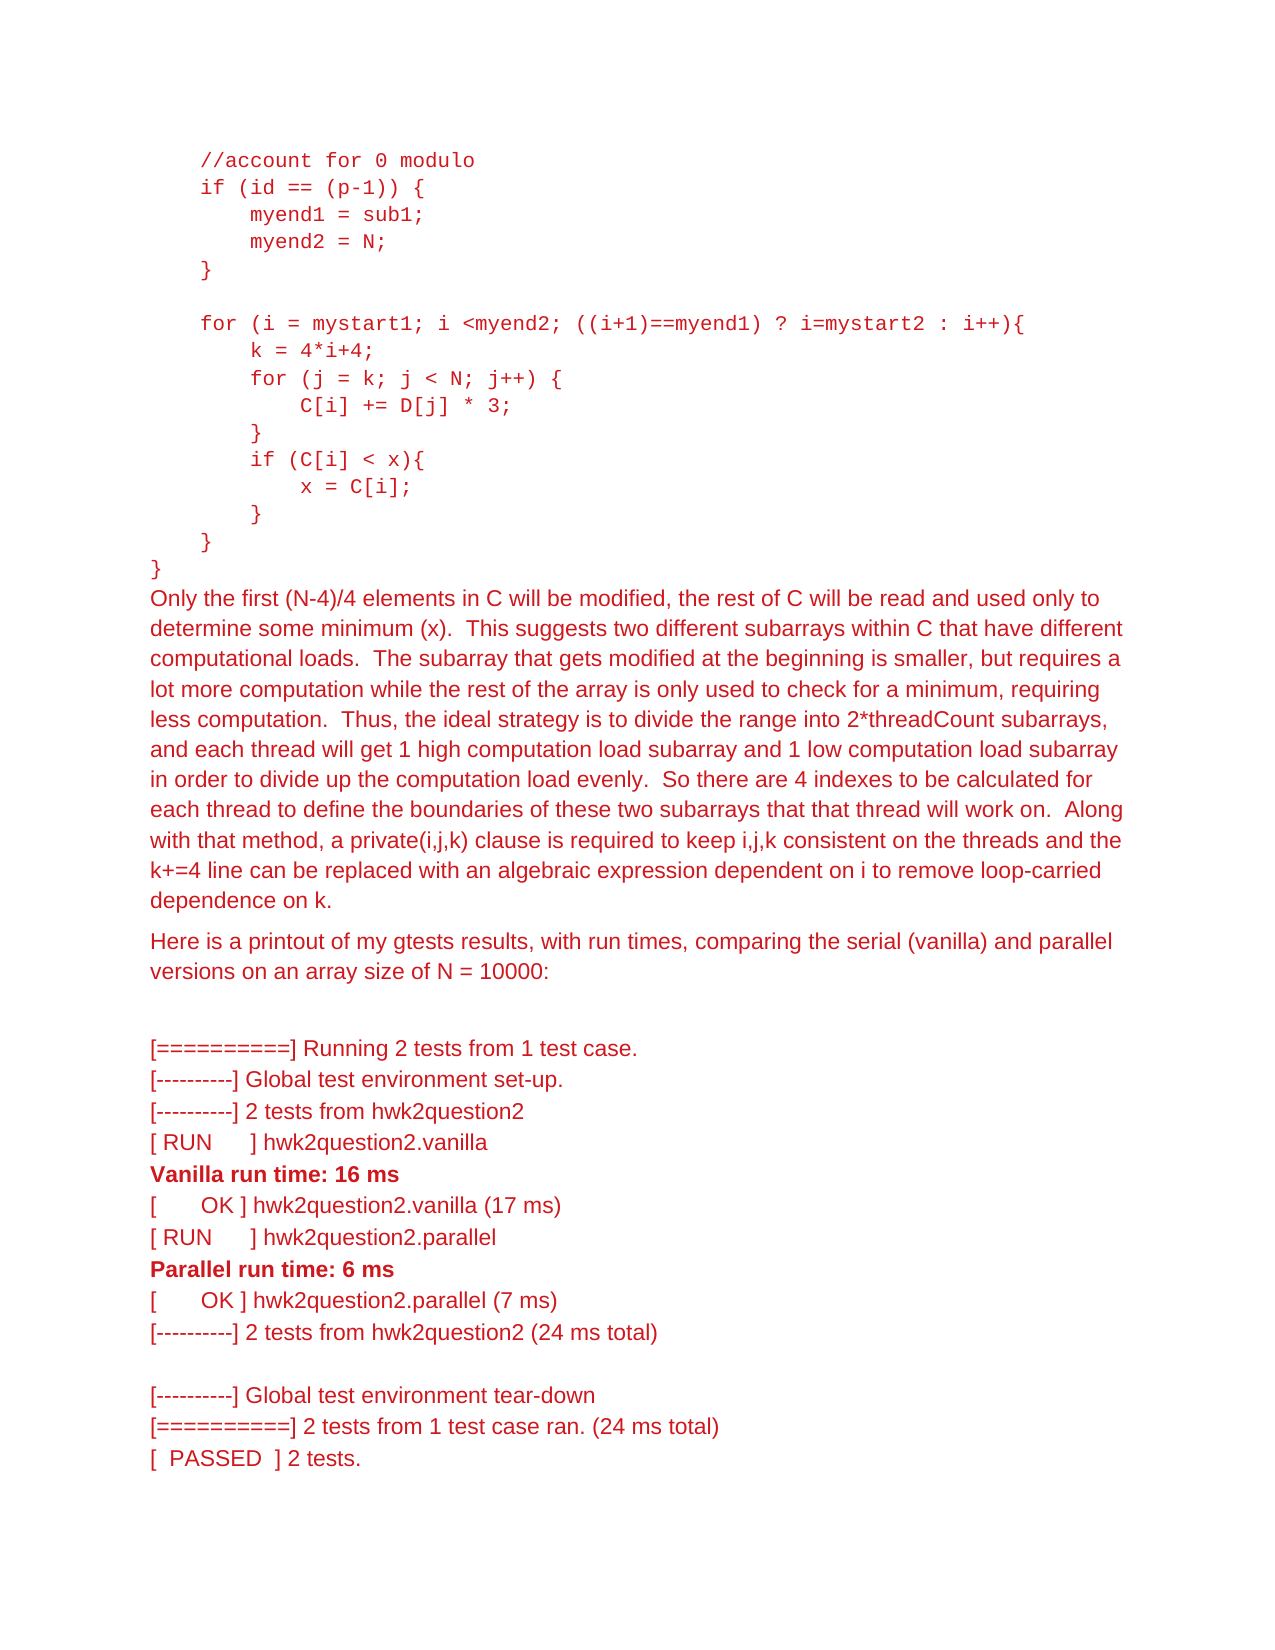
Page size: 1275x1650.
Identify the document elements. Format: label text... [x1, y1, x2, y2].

text [ OK ] hwk2question2.vanilla (17 ms) [555, 1197, 1125, 1218]
text [----------] Global test environment tear-down [237, 1386, 1125, 1407]
text [ OK ] hwk2question2.vanilla (17 ms) [245, 1197, 488, 1218]
text if (C[i] < x){ [150, 449, 1125, 473]
text k = 4*i+4; [150, 340, 1125, 364]
text } [150, 259, 1125, 282]
text [ RUN ] hwk2question2.vanilla [255, 1134, 1125, 1155]
text Here is a printout of my gtests results, with run times, comparing the serial (vanilla) and parallel versions on an array size of N = 10000: [150, 928, 1125, 984]
text [----------] 2 tests from hwk2question2 (24 ms total) [237, 1323, 535, 1344]
text [ PASSED ] 2 tests. [279, 1449, 1125, 1471]
text } [150, 558, 1125, 581]
text myend1 = sub1; [150, 204, 1125, 228]
text x = C[i]; [150, 476, 1125, 500]
text [==========] 2 tests from 1 test case ran. (24 ms total) [295, 1418, 597, 1439]
text [==========] Running 2 tests from 1 test case. [295, 1039, 1125, 1060]
text [ RUN ] hwk2question2.parallel [154, 1228, 253, 1250]
text myend2 = N; [150, 232, 1125, 255]
text //account for 0 modulo [150, 150, 1125, 174]
text Parallel run time: 6 ms [150, 1260, 1125, 1281]
text for (j = k; j < N; j++) { [150, 367, 1125, 391]
text [==========] Running 2 tests from 1 test case. [154, 1039, 293, 1060]
text [----------] Global test environment set-up. [237, 1071, 1125, 1092]
text C[i] += D[j] * 3; [150, 395, 1125, 418]
text } [150, 531, 1125, 554]
text [----------] 2 tests from hwk2question2 (24 ms total) [652, 1323, 1125, 1344]
text Only the first (N-4)/4 elements in C will be modified, the rest of C will be read and used only to determine some minimum (x). This suggests two different subarrays within C that have different computational loads. The subarray that gets modified at the beginning is smaller, but requires a lot more computation while the rest of the array is only used to check for a minimum, requiring less computation. Thus, the ideal strategy is to divide the range into 2*threadCount subarrays, and each thread will get 1 high computation load subarray and 1 low computation load subarray in order to divide up the computation load evenly. So there are 4 indexes to be calculated for each thread to define the boundaries of these two subarrays that that thread will work on. Along with that method, a private(i,j,k) clause is required to keep i,j,k consistent on the threads and the k+=4 line can be replaced with an algebraic expression dependent on i to remove loop-carried dependence on k. [150, 585, 1125, 913]
text [ OK ] hwk2question2.parallel (7 ms) [552, 1292, 1125, 1313]
text } [150, 503, 1125, 527]
text [==========] 2 tests from 1 test case ran. (24 ms total) [713, 1418, 1125, 1439]
text if (id == (p-1)) { [150, 177, 1125, 201]
text for (i = mystart1; i <myend2; ((i+1)==myend1) ? i=mystart2 : i++){ [150, 313, 1125, 337]
text [ PASSED ] 2 tests. [154, 1449, 277, 1471]
text Vanilla run time: 16 ms [150, 1165, 1125, 1187]
text [ OK ] hwk2question2.parallel (7 ms) [245, 1292, 497, 1313]
text [ RUN ] hwk2question2.vanilla [154, 1134, 253, 1155]
text } [150, 422, 1125, 446]
text [ RUN ] hwk2question2.parallel [255, 1228, 1125, 1250]
text [----------] 2 tests from hwk2question2 [237, 1102, 1125, 1123]
